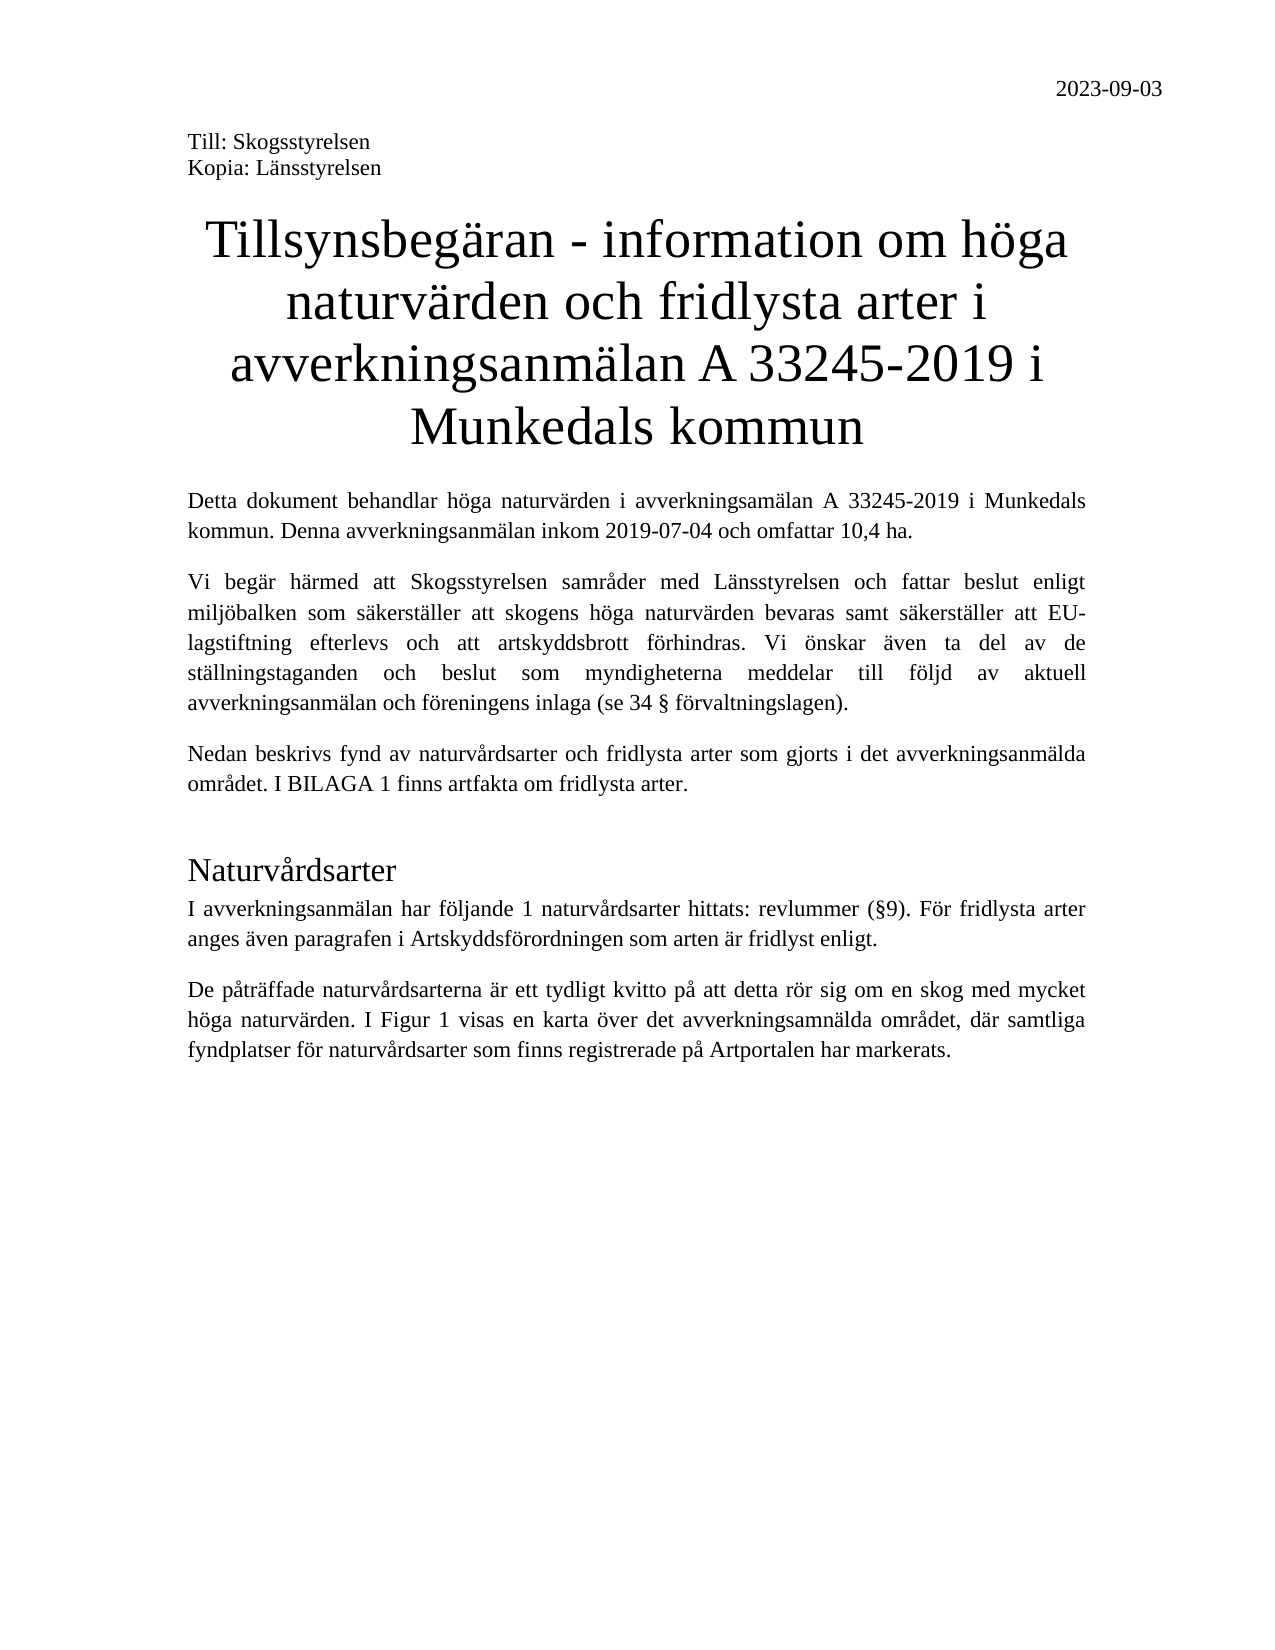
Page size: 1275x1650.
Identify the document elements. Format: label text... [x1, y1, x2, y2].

text I avverkningsanmälan har följande 1 naturvårdsarter hittats: revlummer (§9). För fridlysta arter anges även paragrafen i Artskyddsförordningen som arten är fridlyst enligt. [187, 895, 1087, 951]
subtitle Naturvårdsarter [187, 851, 1087, 889]
title Tillsynsbegäran - information om höga naturvärden och fridlysta arter i avverkningsanmälan A 33245-2019 i Munkedals kommun [187, 207, 1087, 456]
text De påträffade naturvårdsarterna är ett tydligt kvitto på att detta rör sig om en skog med mycket höga naturvärden. I Figur 1 visas en karta över det avverkningsamnälda området, där samtliga fyndplatser för naturvårdsarter som finns registrerade på Artportalen har markerats. [187, 976, 1087, 1063]
text Detta dokument behandlar höga naturvärden i avverkningsamälan A 33245-2019 i Munkedals kommun. Denna avverkningsanmälan inkom 2019-07-04 och omfattar 10,4 ha. [187, 487, 1087, 544]
text Nedan beskrivs fynd av naturvårdsarter och fridlysta arter som gjorts i det avverkningsanmälda området. I BILAGA 1 finns artfakta om fridlysta arter. [187, 740, 1087, 797]
text Vi begär härmed att Skogsstyrelsen samråder med Länsstyrelsen och fattar beslut enligt miljöbalken som säkerställer att skogens höga naturvärden bevaras samt säkerställer att EU-lagstiftning efterlevs och att artskyddsbrott förhindras. Vi önskar även ta del av de ställningstaganden och beslut som myndigheterna meddelar till följd av aktuell avverkningsanmälan och föreningens inlaga (se 34 § förvaltningslagen). [187, 568, 1087, 716]
